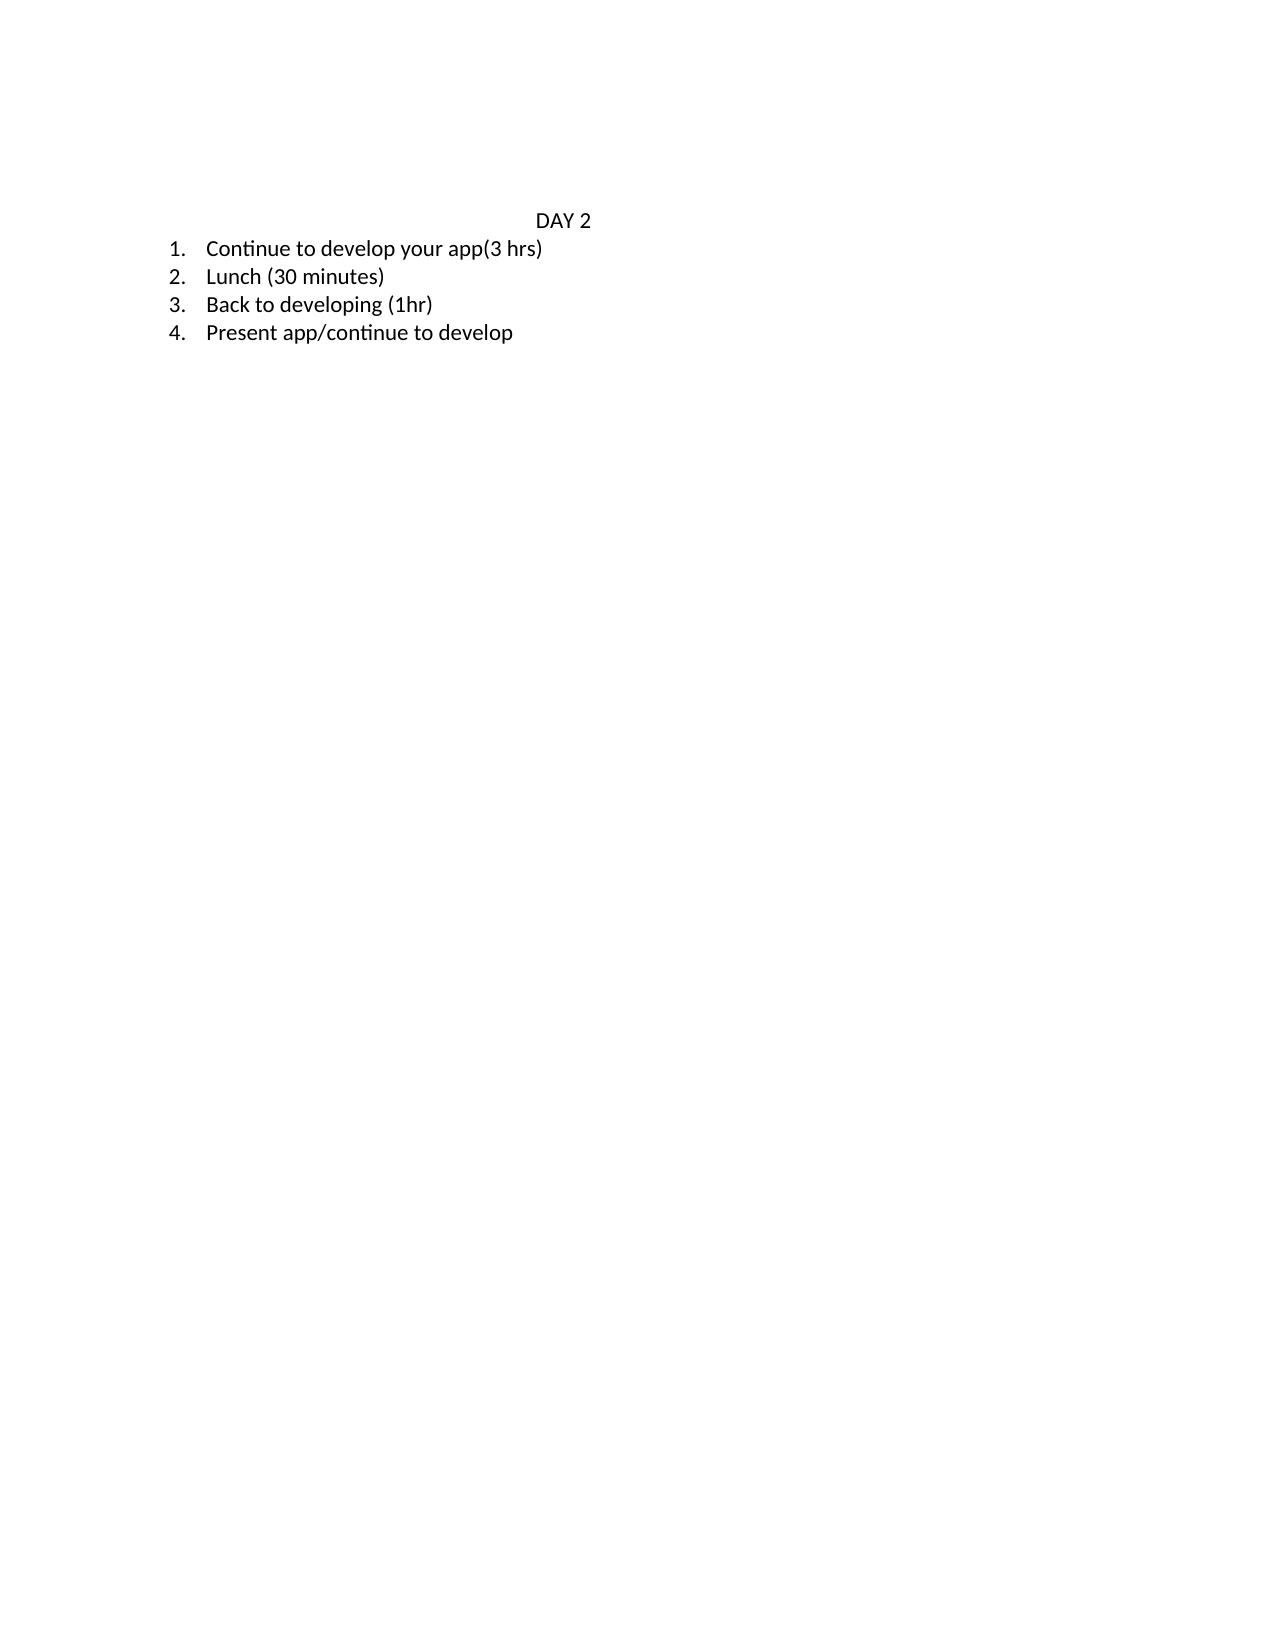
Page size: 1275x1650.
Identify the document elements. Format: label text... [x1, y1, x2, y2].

list Back to developing (1hr) [169, 290, 1125, 318]
list Present app/continue to develop [169, 318, 1125, 346]
list Lunch (30 minutes) [169, 262, 1125, 290]
list Continue to develop your app(3 hrs) [169, 234, 1125, 262]
text DAY 2 [206, 206, 1125, 234]
